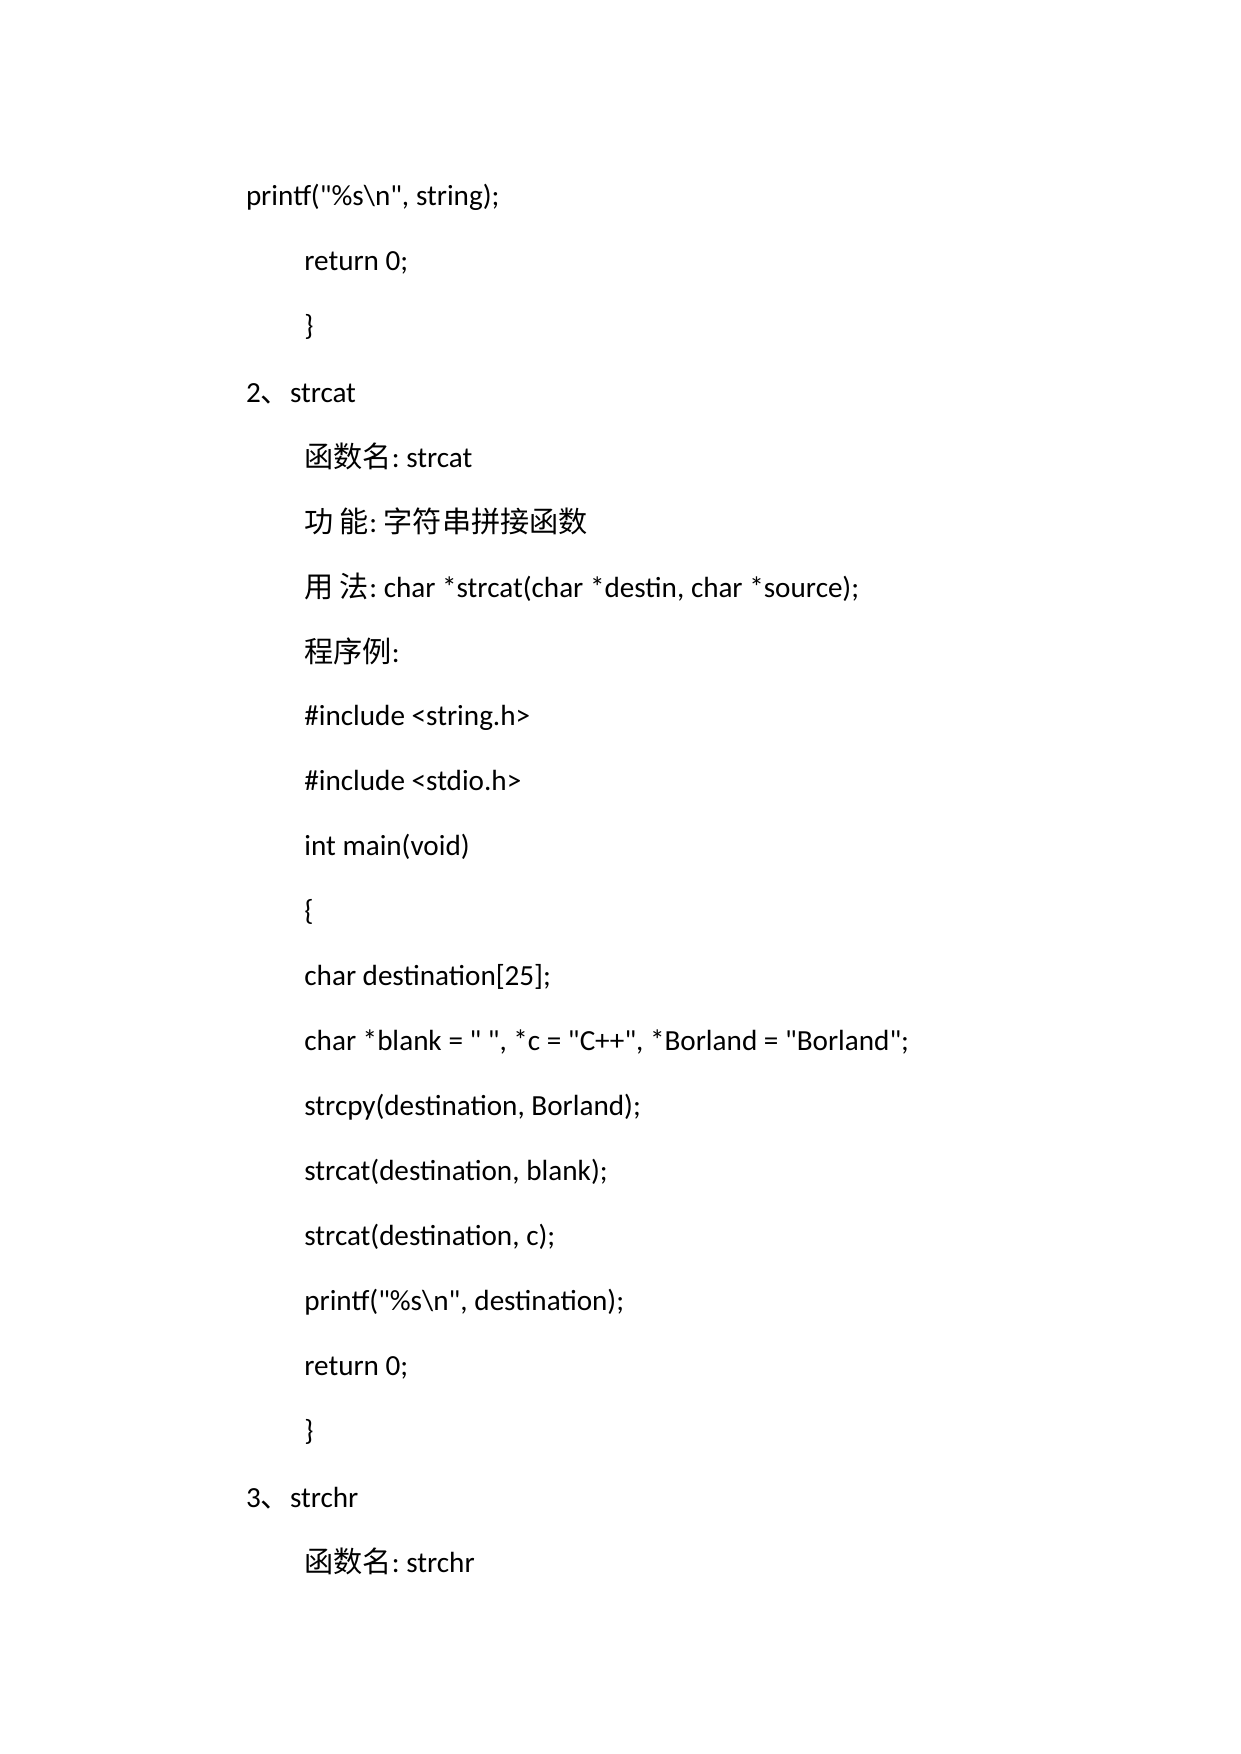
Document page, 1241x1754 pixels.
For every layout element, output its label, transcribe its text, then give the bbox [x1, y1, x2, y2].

text char destination[25]; [187, 942, 1053, 1007]
text 2、strcat [187, 357, 1053, 422]
text return 0; [187, 1332, 1053, 1397]
text } [187, 292, 1053, 357]
text printf("%s\n", string); [187, 162, 1053, 227]
text 用 法: char *strcat(char *destin, char *source); [187, 552, 1053, 617]
text int main(void) [187, 812, 1053, 877]
text strcpy(destination, Borland); [187, 1072, 1053, 1137]
text printf("%s\n", destination); [187, 1267, 1053, 1332]
text { [187, 877, 1053, 942]
text 函数名: strcat [187, 422, 1053, 487]
text return 0; [187, 227, 1053, 292]
text #include <string.h> [187, 682, 1053, 747]
text char *blank = " ", *c = "C++", *Borland = "Borland"; [187, 1007, 1053, 1072]
text 函数名: strchr [187, 1527, 1053, 1592]
text strcat(destination, blank); [187, 1137, 1053, 1202]
text #include <stdio.h> [187, 747, 1053, 812]
text 3、strchr [187, 1462, 1053, 1527]
text } [187, 1397, 1053, 1462]
text 功 能: 字符串拼接函数 [187, 487, 1053, 552]
text strcat(destination, c); [187, 1202, 1053, 1267]
text 程序例: [187, 617, 1053, 682]
